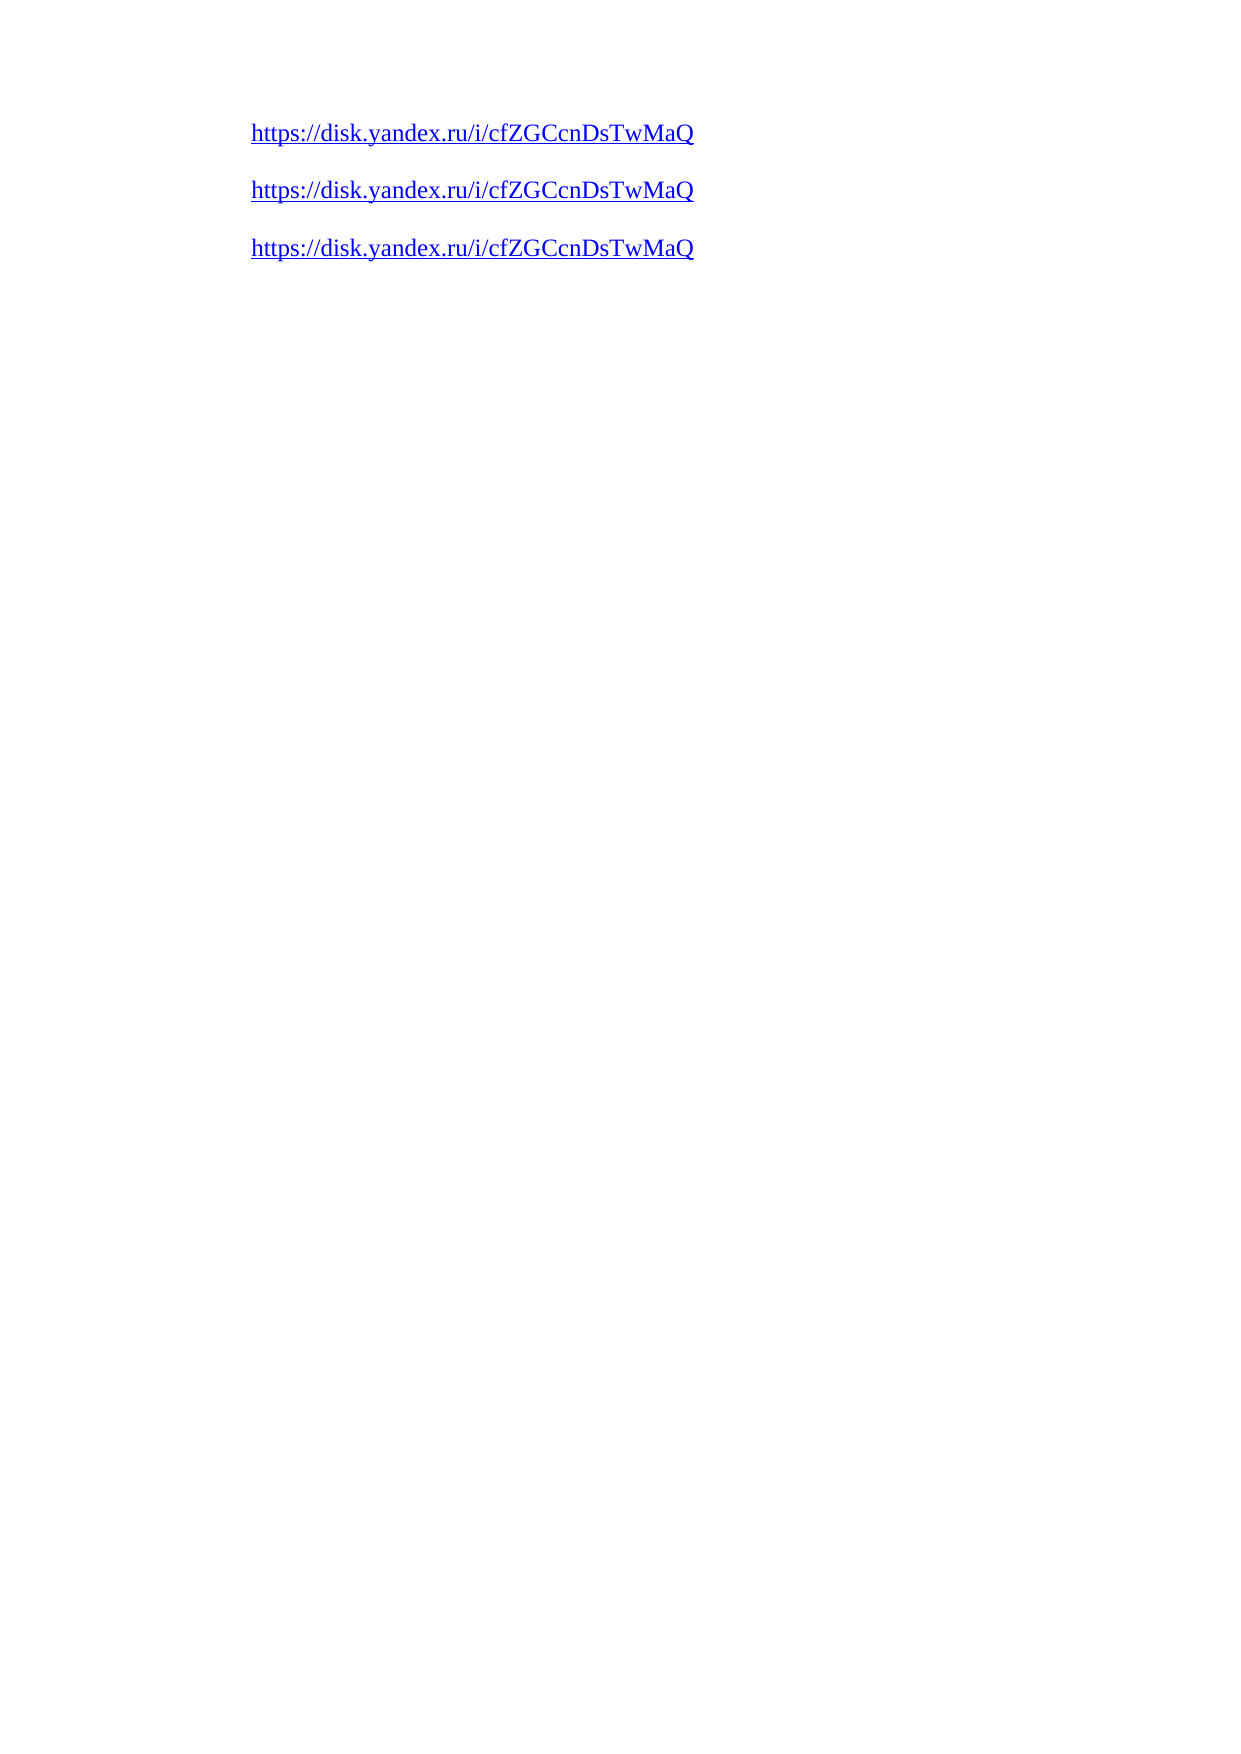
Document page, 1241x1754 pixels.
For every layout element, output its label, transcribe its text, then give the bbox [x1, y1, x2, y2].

text https://disk.yandex.ru/i/cfZGCcnDsTwMaQ [177, 176, 1152, 204]
text https://disk.yandex.ru/i/cfZGCcnDsTwMaQ [177, 233, 1152, 262]
text https://disk.yandex.ru/i/cfZGCcnDsTwMaQ [177, 118, 1152, 147]
